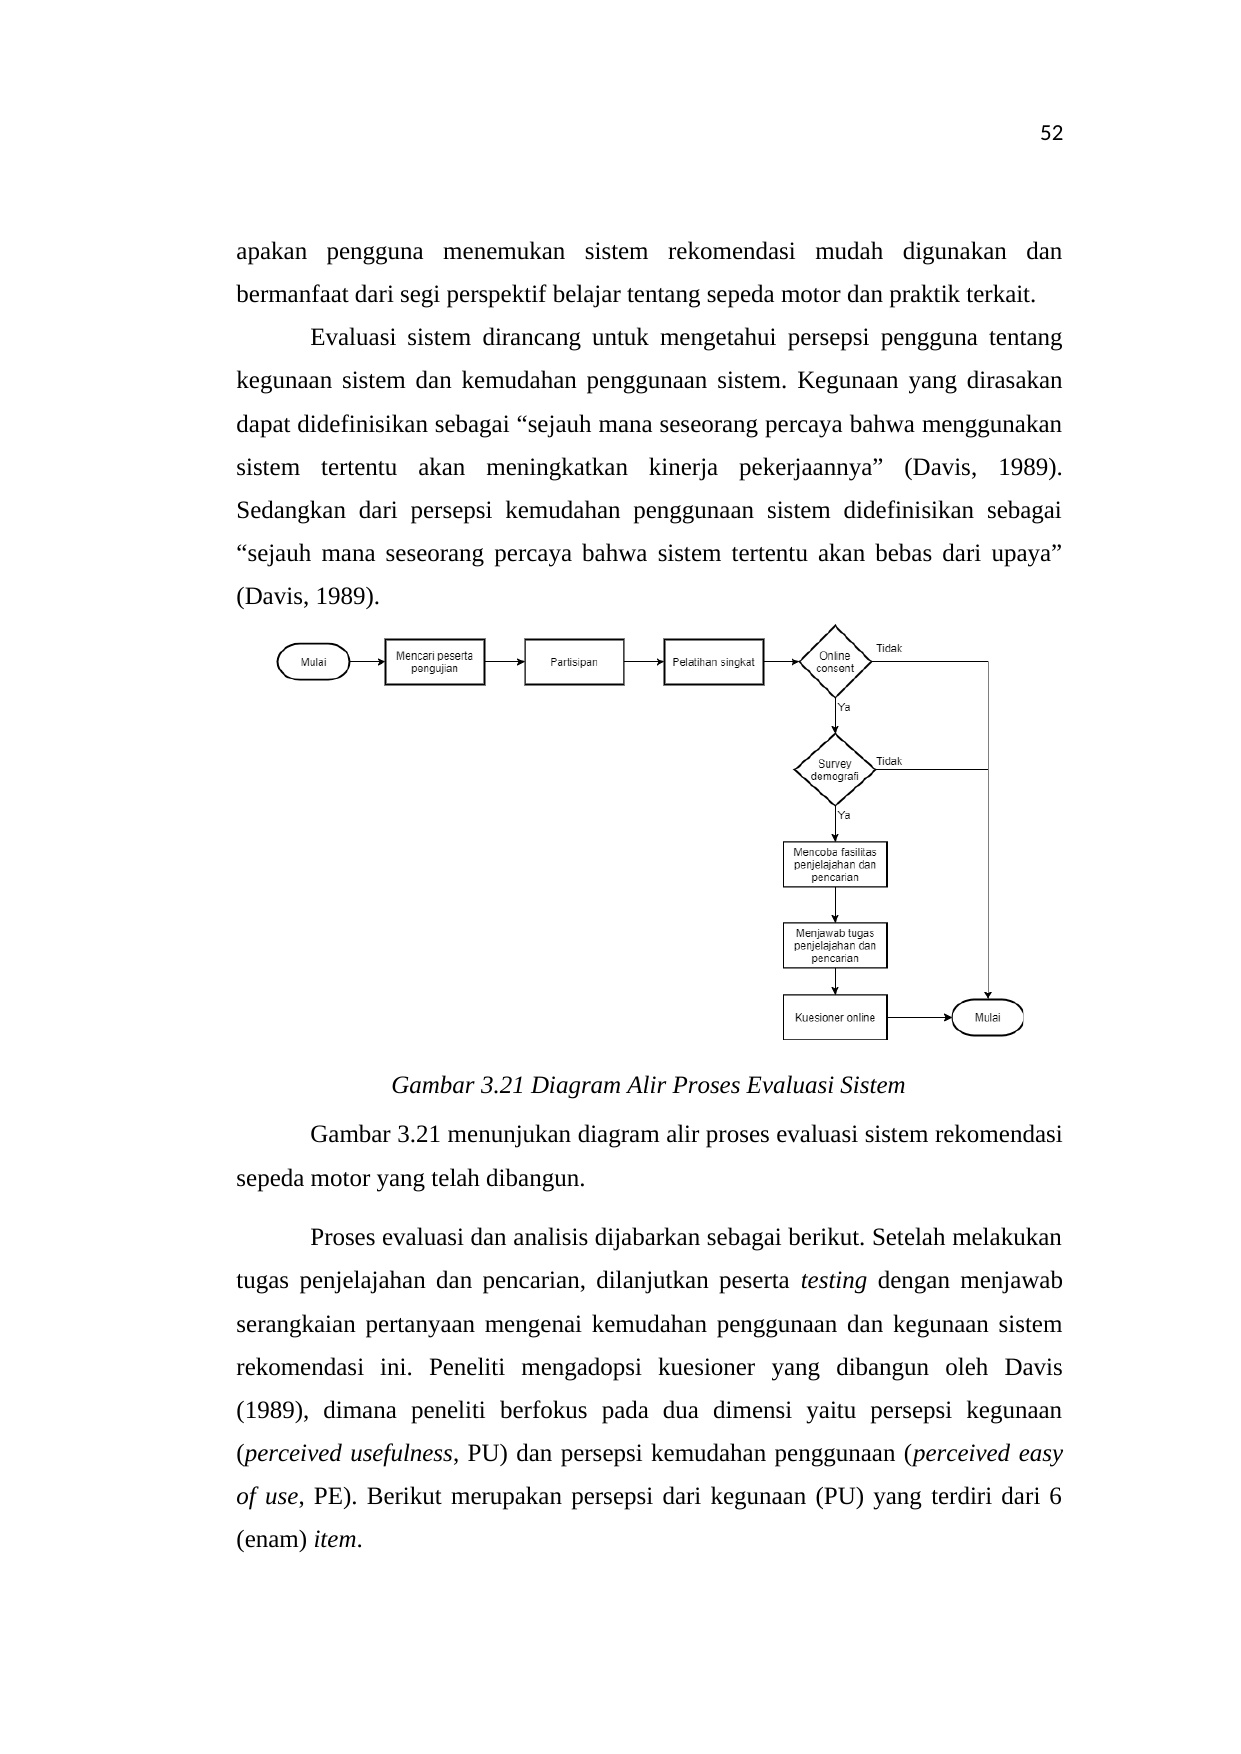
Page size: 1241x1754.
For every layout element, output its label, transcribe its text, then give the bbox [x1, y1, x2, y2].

text Gambar 3.21 Diagram Alir Proses Evaluasi Sistem [236, 1070, 1063, 1099]
text Gambar 3.21 menunjukan diagram alir proses evaluasi sistem rekomendasi sepeda motor yang telah dibangun. [236, 1119, 1063, 1191]
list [236, 236, 1063, 308]
picture [276, 624, 1024, 1040]
list Evaluasi sistem dirancang untuk mengetahui persepsi pengguna tentang kegunaan sistem dan kemudahan penggunaan sistem. Kegunaan yang dirasakan dapat didefinisikan sebagai “sejauh mana seseorang percaya bahwa menggunakan sistem tertentu akan meningkatkan kinerja pekerjaannya” (Davis, 1989). Sedangkan dari persepsi kemudahan penggunaan sistem didefinisikan sebagai “sejauh mana seseorang percaya bahwa sistem tertentu akan bebas dari upaya” (Davis, 1989). [236, 322, 1063, 610]
text Proses evaluasi dan analisis dijabarkan sebagai berikut. Setelah melakukan tugas penjelajahan dan pencarian, dilanjutkan peserta testing dengan menjawab serangkaian pertanyaan mengenai kemudahan penggunaan dan kegunaan sistem rekomendasi ini. Peneliti mengadopsi kuesioner yang dibangun oleh Davis (1989), dimana peneliti berfokus pada dua dimensi yaitu persepsi kegunaan (perceived usefulness, PU) dan persepsi kemudahan penggunaan (perceived easy of use, PE). Berikut merupakan persepsi dari kegunaan (PU) yang terdiri dari 6 (enam) item. [236, 1222, 1063, 1553]
